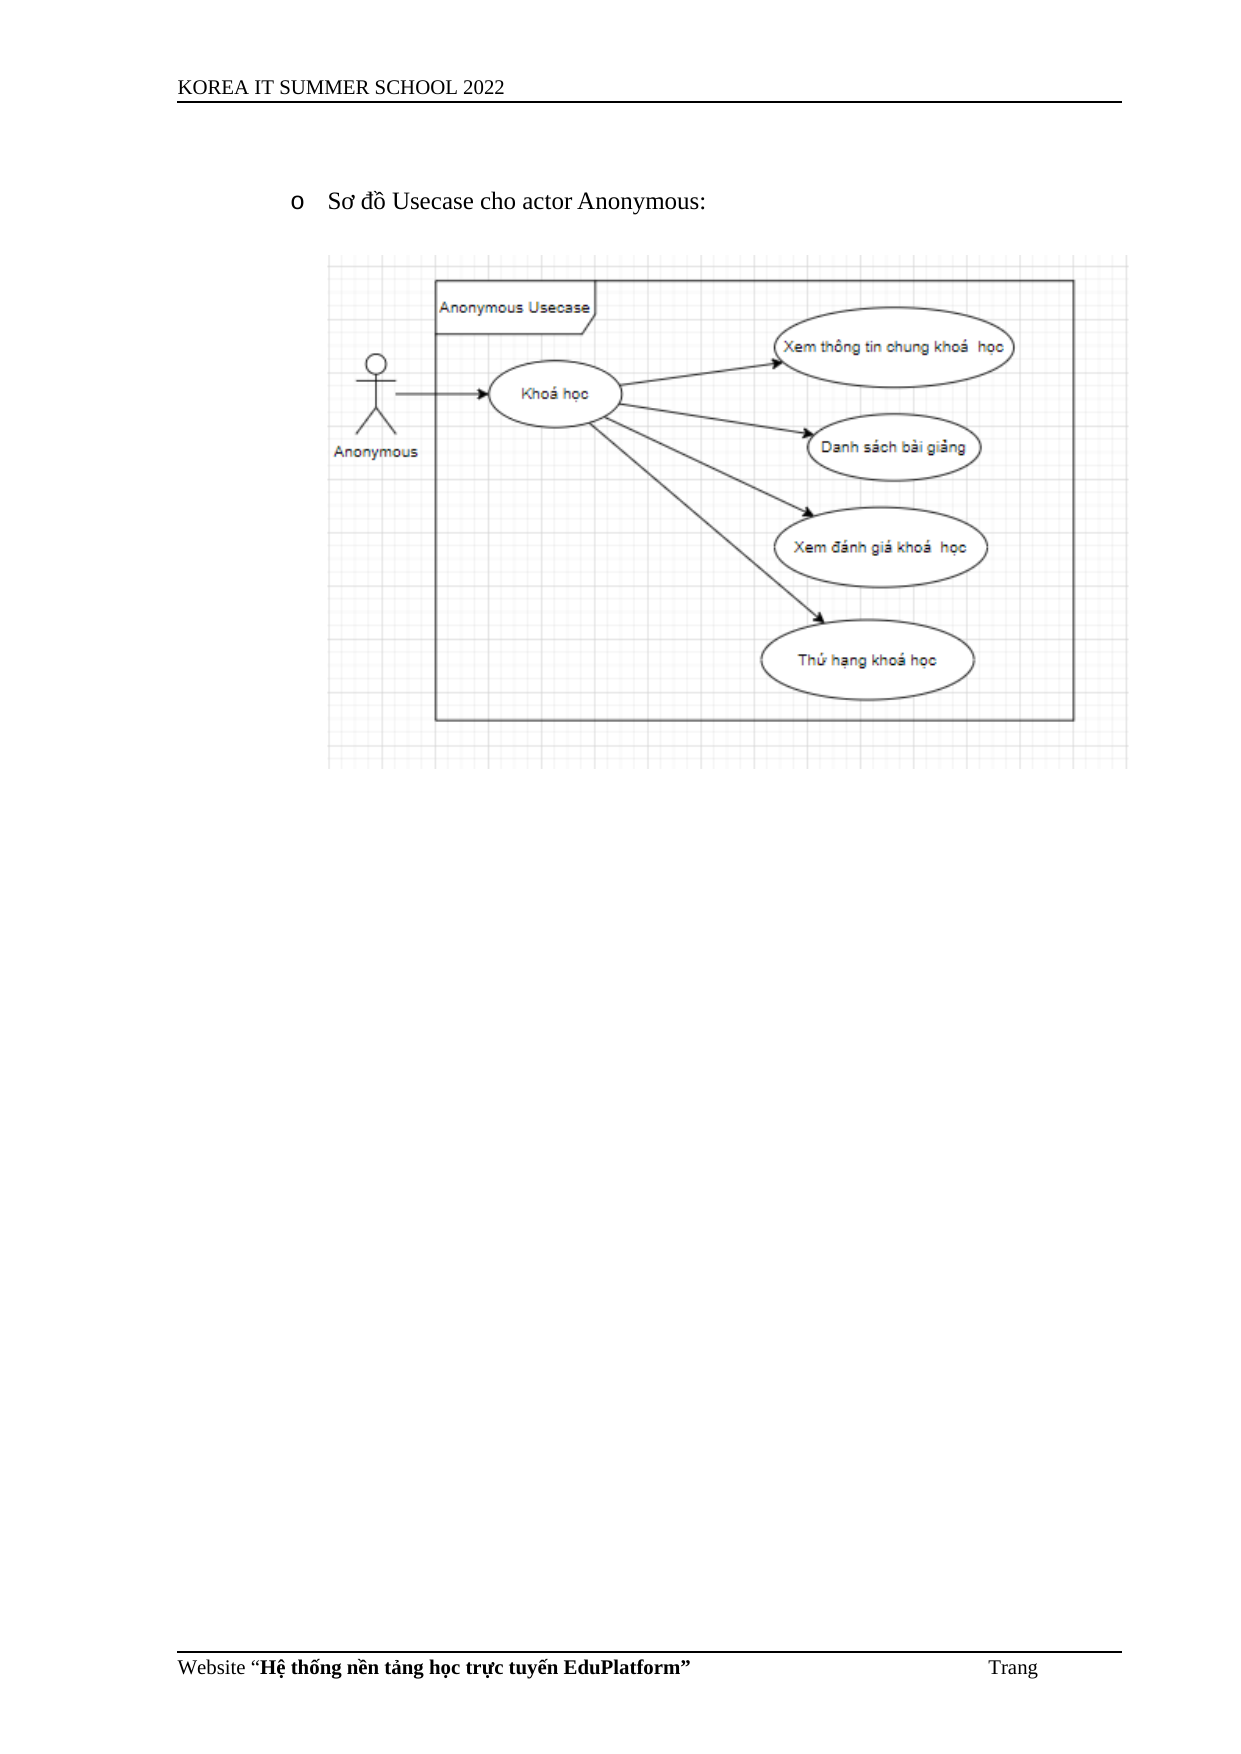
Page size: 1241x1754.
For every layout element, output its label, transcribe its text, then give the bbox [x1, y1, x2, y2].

picture [327, 255, 1129, 769]
list Sơ đồ Usecase cho actor Anonymous: [290, 186, 1122, 217]
